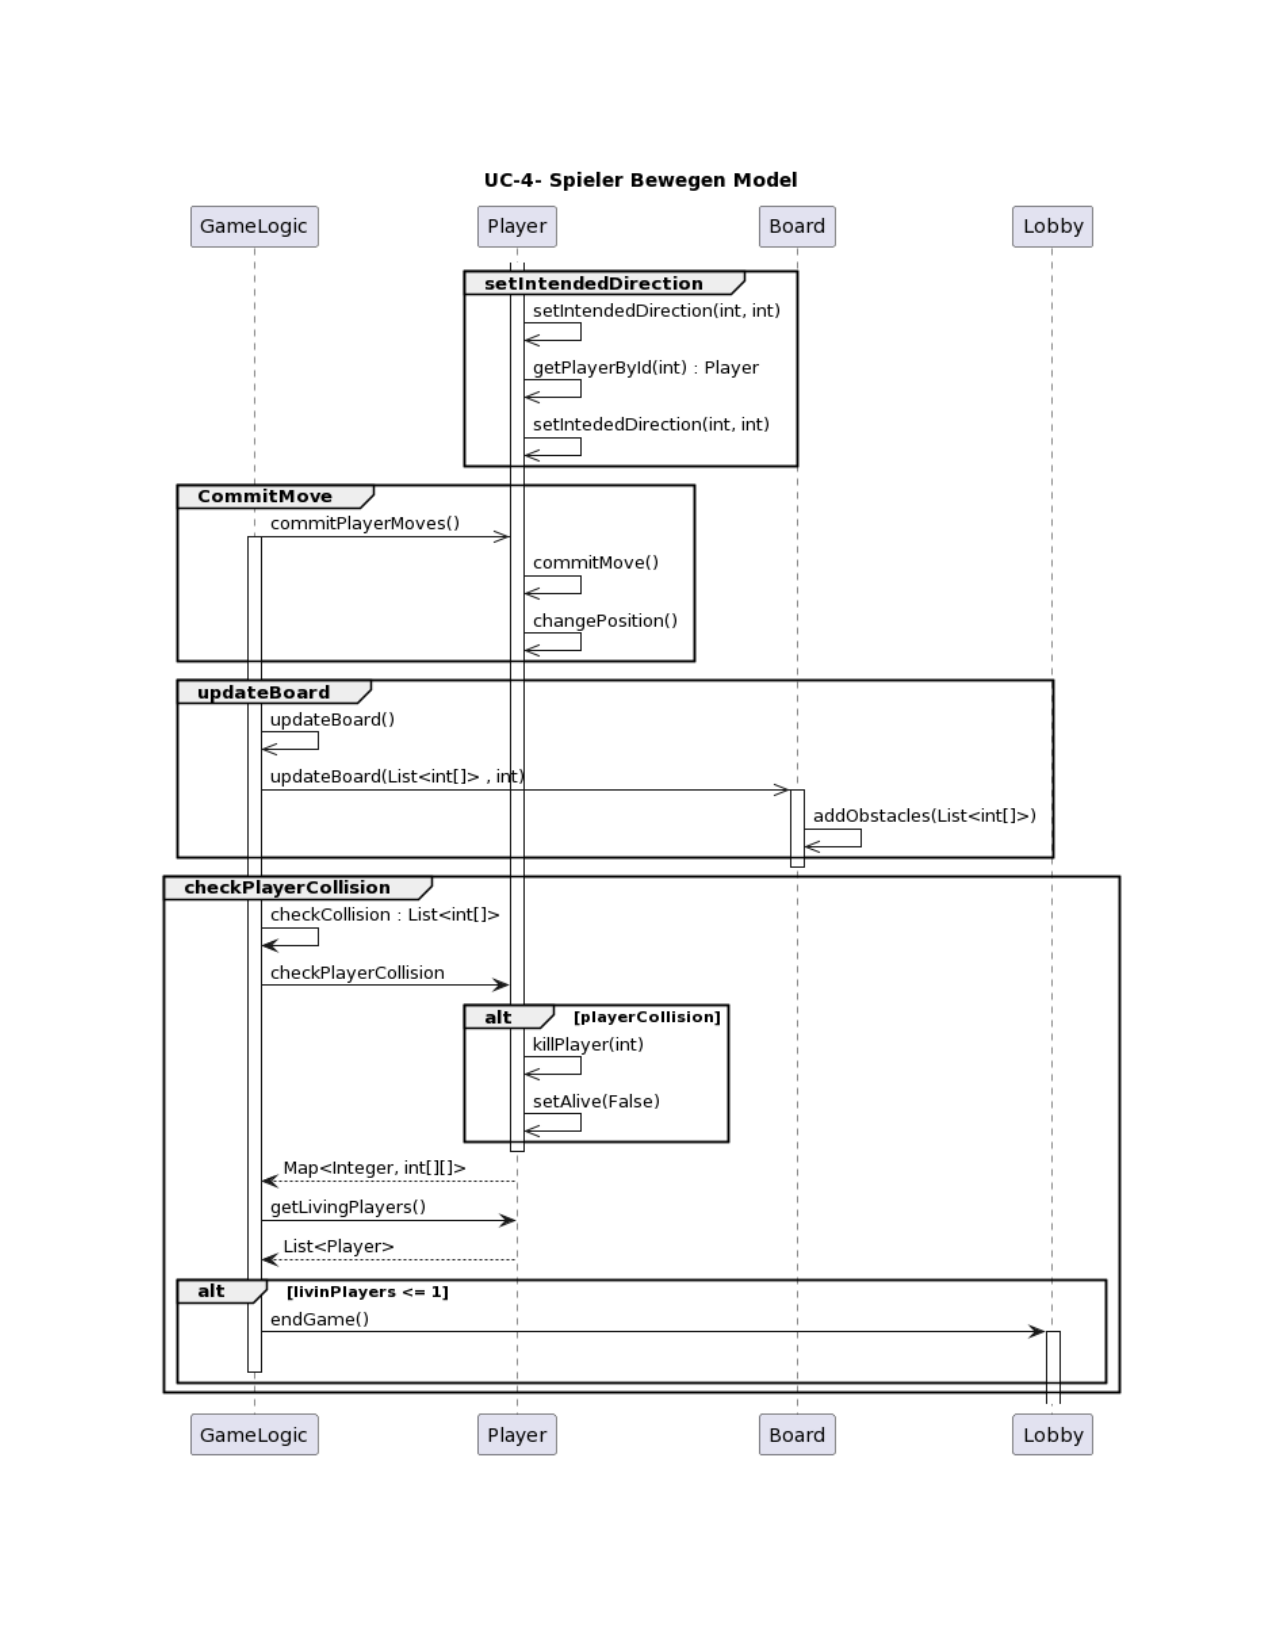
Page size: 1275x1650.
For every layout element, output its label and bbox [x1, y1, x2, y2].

picture [150, 150, 1125, 1461]
